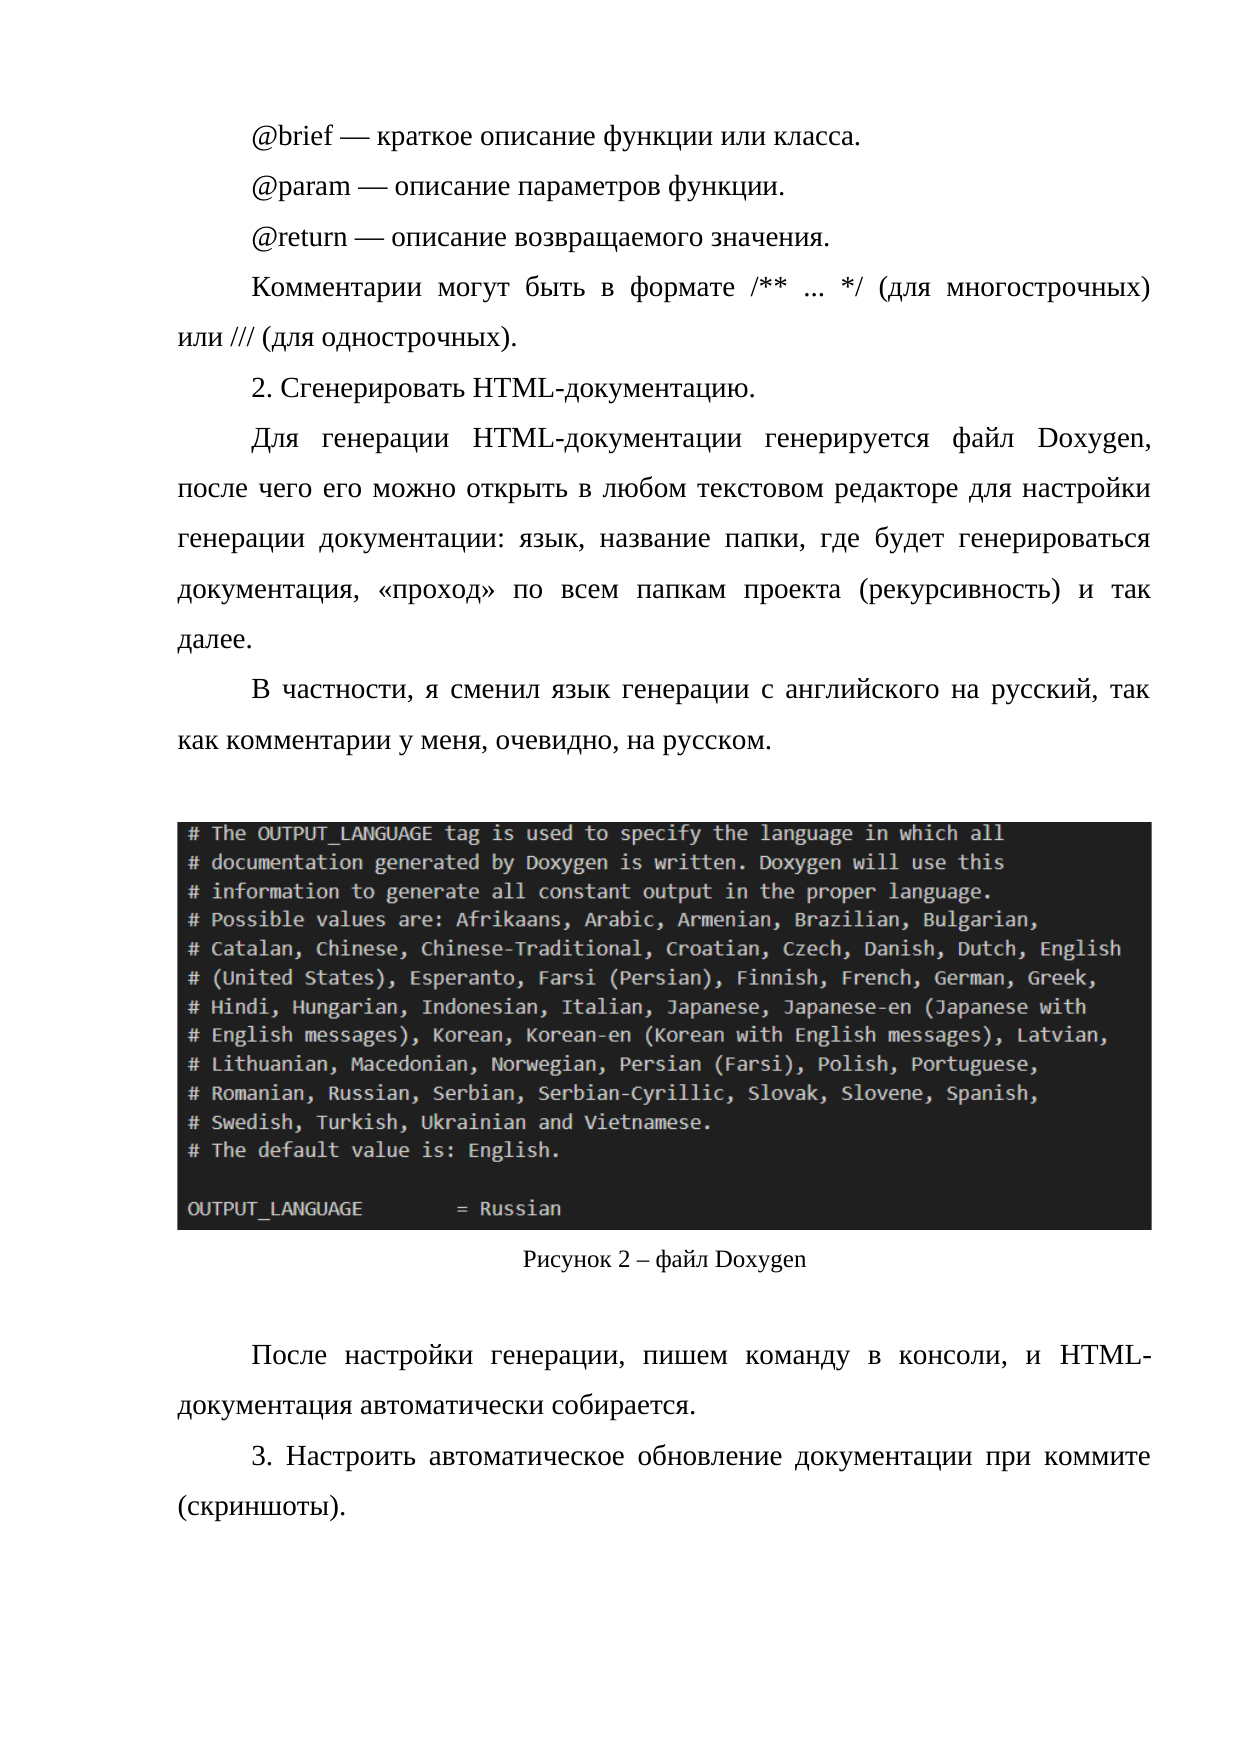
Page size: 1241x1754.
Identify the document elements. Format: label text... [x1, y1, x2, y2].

text @return — описание возвращаемого значения. [177, 219, 1152, 252]
text 2. Сгенерировать HTML-документацию. [177, 370, 1152, 403]
text @param — описание параметров функции. [177, 168, 1152, 202]
text В частности, я сменил язык генерации с английского на русский, так как комментарии у меня, очевидно, на русском. [177, 672, 1152, 755]
text 3. Настроить автоматическое обновление документации при коммите (скриншоты). [177, 1438, 1152, 1522]
text Комментарии могут быть в формате /** ... */ (для многострочных) или /// (для однострочных). [177, 269, 1152, 353]
text После настройки генерации, пишем команду в консоли, и HTML-документация автоматически собирается. [177, 1337, 1152, 1421]
text Рисунок 2 – файл Doxygen [177, 1244, 1152, 1272]
picture [177, 822, 1152, 1230]
text Для генерации HTML-документации генерируется файл Doxygen, после чего его можно открыть в любом текстовом редакторе для настройки генерации документации: язык, название папки, где будет генерироваться документация, «проход» по всем папкам проекта (рекурсивность) и так далее. [177, 420, 1152, 655]
text @brief — краткое описание функции или класса. [177, 118, 1152, 152]
